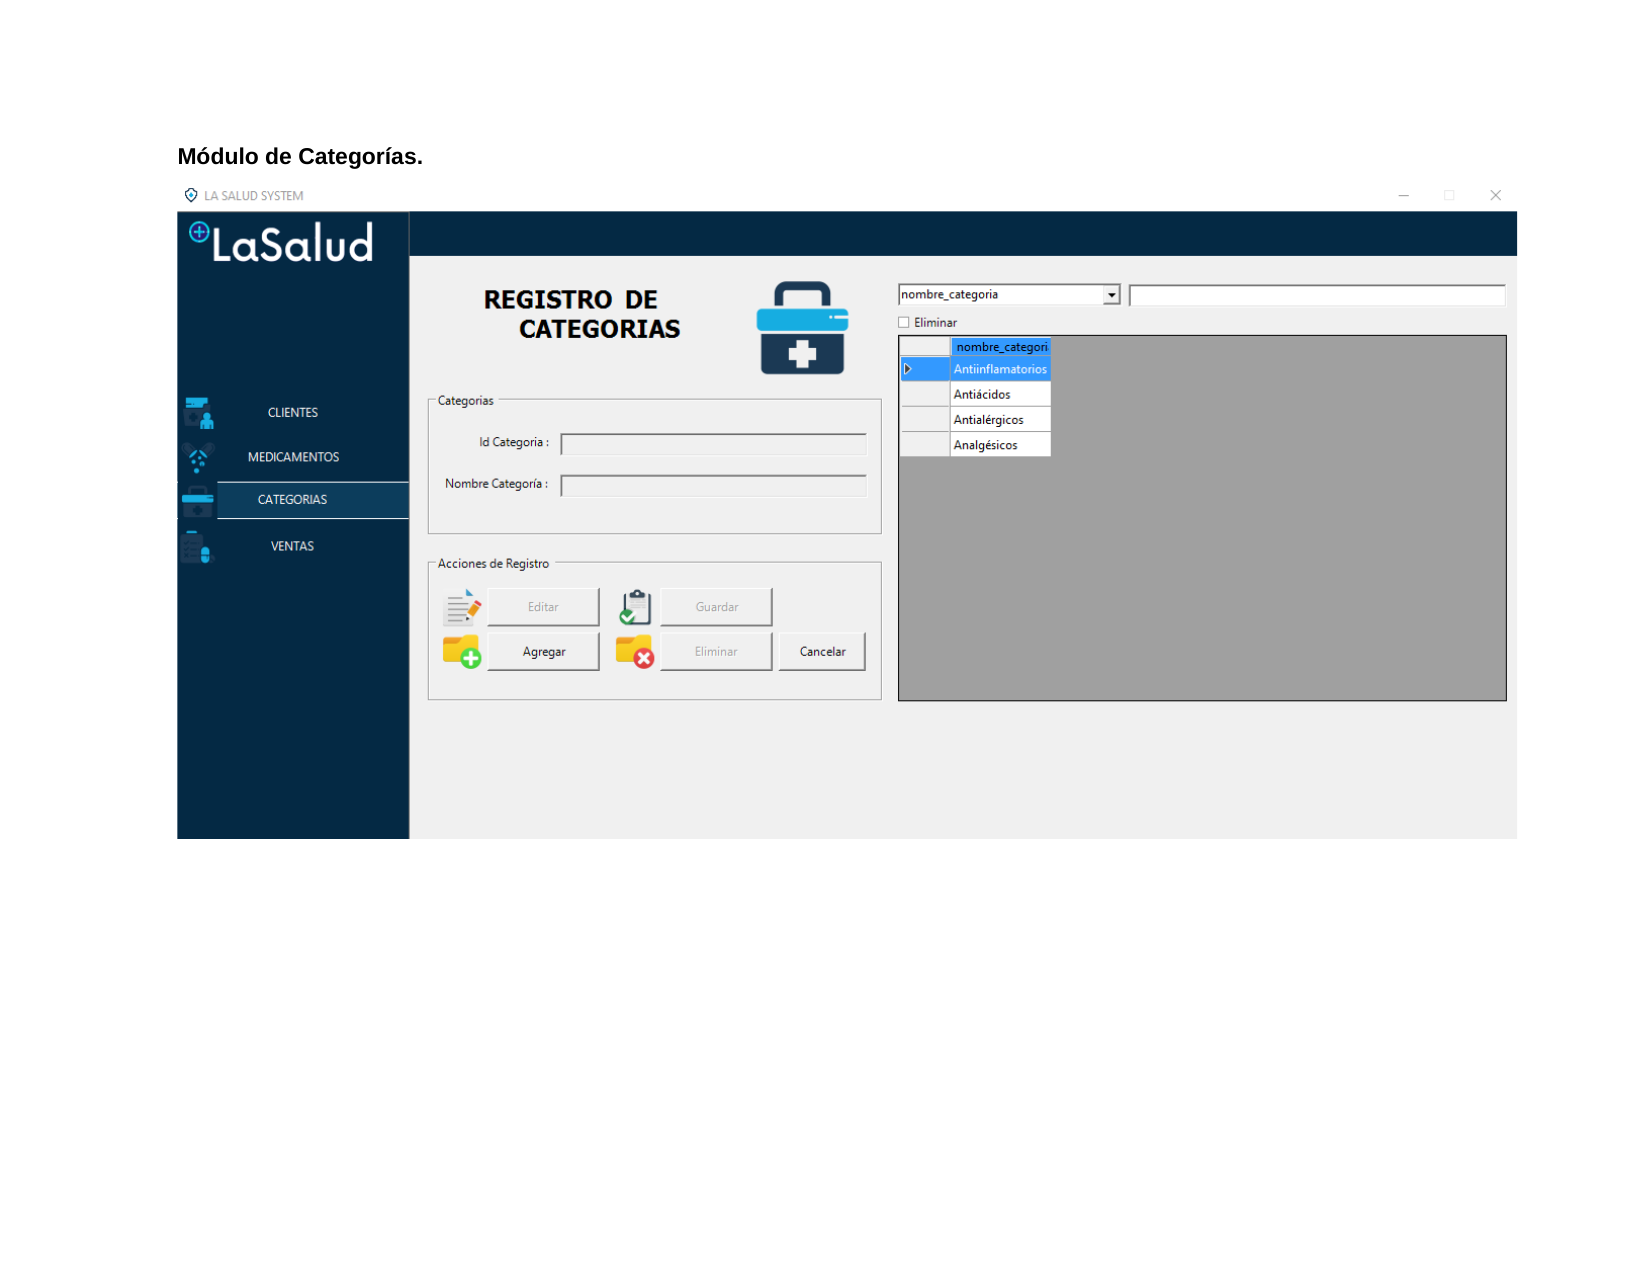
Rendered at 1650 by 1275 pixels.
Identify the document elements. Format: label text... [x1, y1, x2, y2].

picture [177, 182, 1518, 839]
subtitle Módulo de Categorías. [177, 143, 1502, 169]
